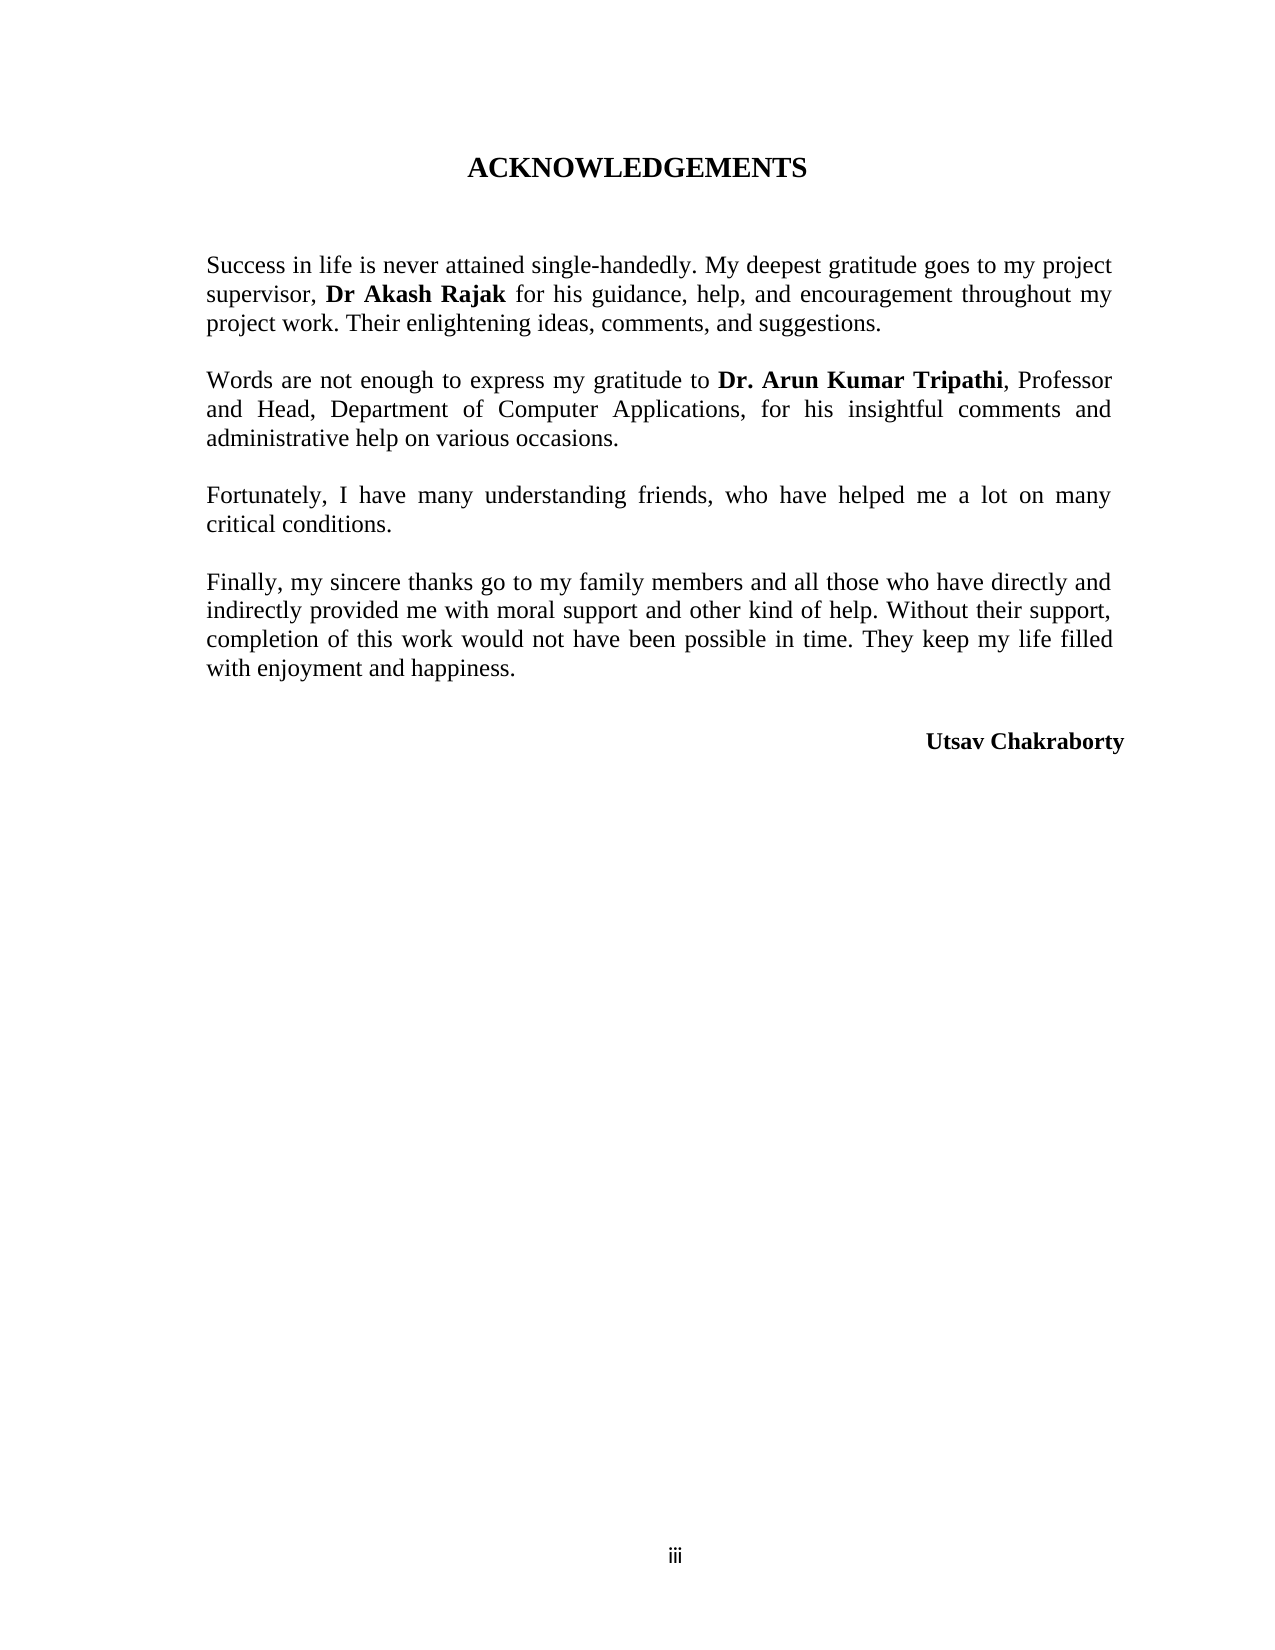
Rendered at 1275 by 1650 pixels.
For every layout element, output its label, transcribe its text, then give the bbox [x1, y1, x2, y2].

text Utsav Chakraborty [800, 727, 1124, 755]
text Fortunately, I have many understanding friends, who have helped me a lot on many critical conditions. [206, 481, 1112, 538]
subtitle ACKNOWLEDGEMENTS [150, 150, 1124, 183]
text Finally, my sincere thanks go to my family members and all those who have directly and indirectly provided me with moral support and other kind of help. Without their support, completion of this work would not have been possible in time. They keep my life filled with enjoyment and happiness. [206, 567, 1113, 682]
text Success in life is never attained single-handedly. My deepest gratitude goes to my project supervisor, Dr Akash Rajak for his guidance, help, and encouragement throughout my project work. Their enlightening ideas, comments, and suggestions. [206, 251, 1113, 337]
text Words are not enough to express my gratitude to Dr. Arun Kumar Tripathi, Professor and Head, Department of Computer Applications, for his insightful comments and administrative help on various occasions. [206, 366, 1113, 452]
